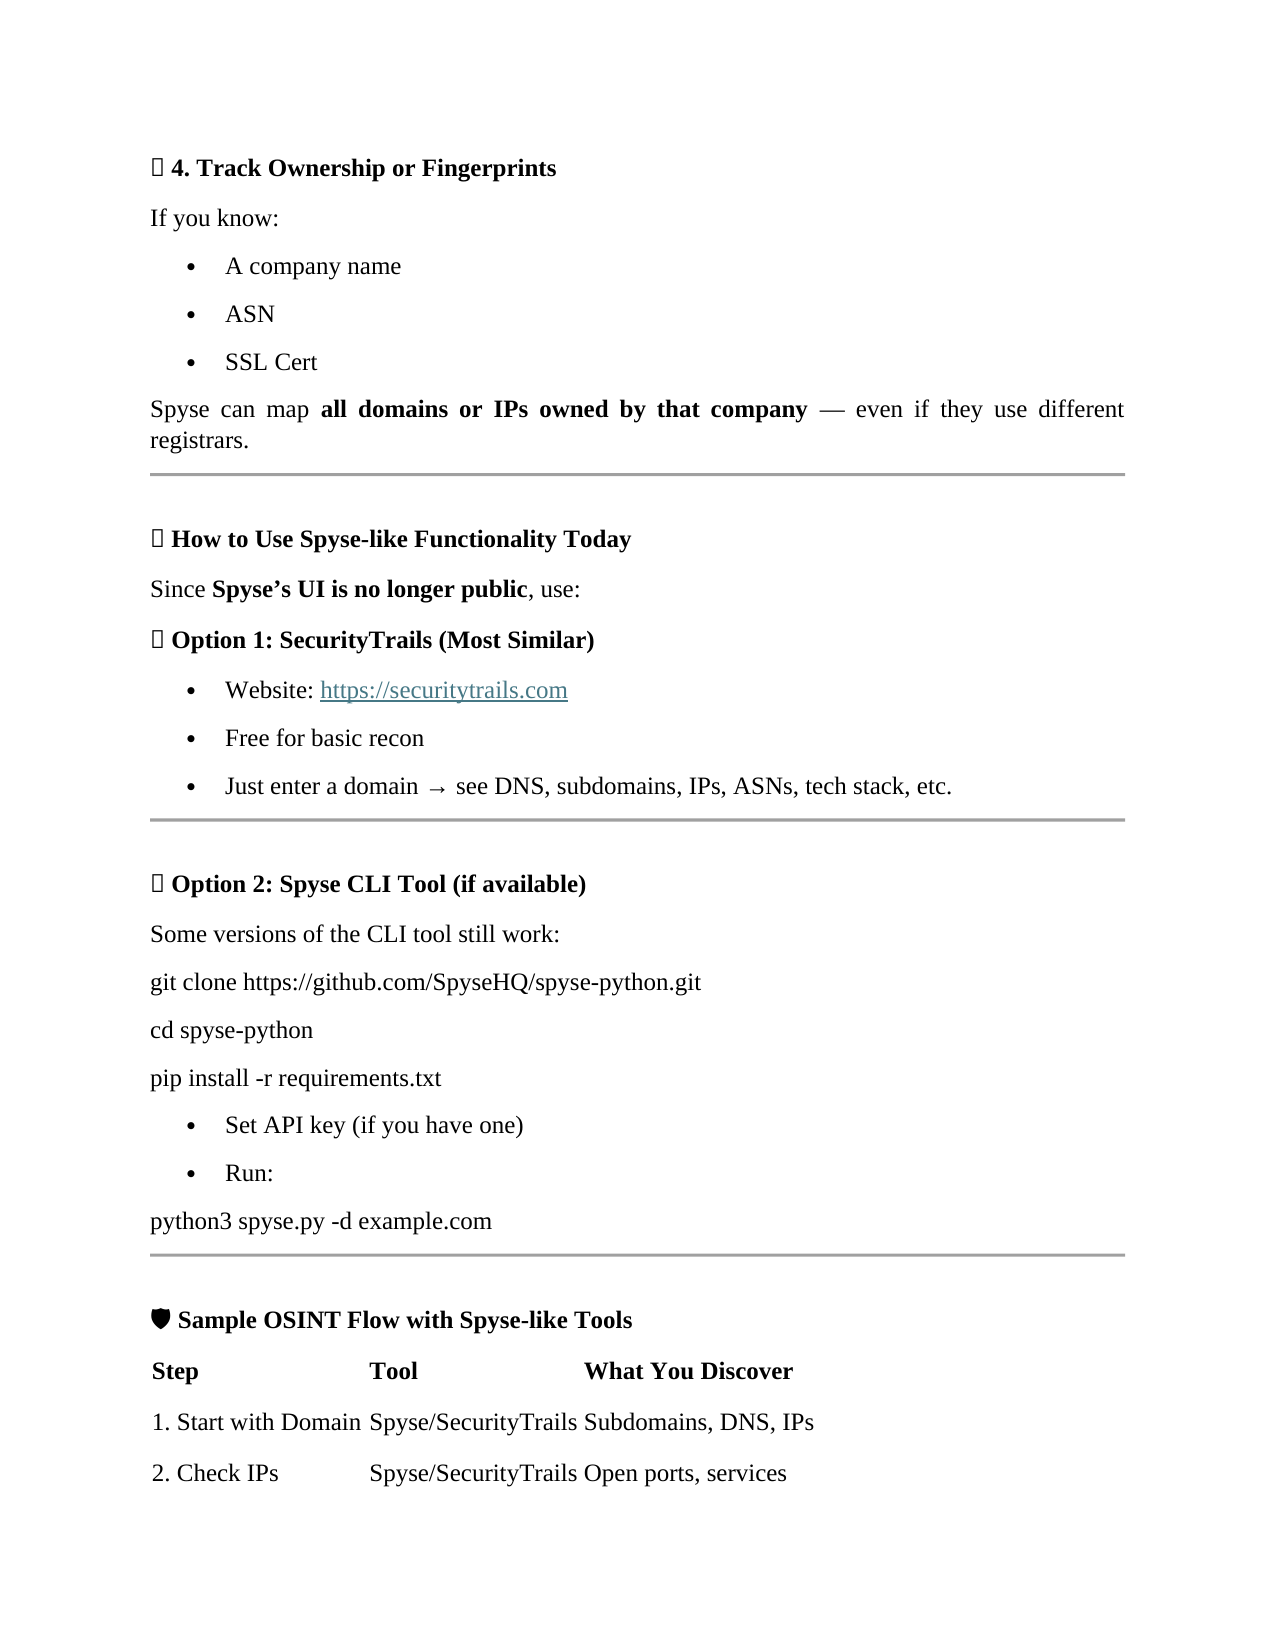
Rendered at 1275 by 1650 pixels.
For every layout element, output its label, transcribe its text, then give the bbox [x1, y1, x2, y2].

text 🛡️ Sample OSINT Flow with Spyse-like Tools [150, 1301, 1125, 1335]
list Just enter a domain → see DNS, subdomains, IPs, ASNs, tech stack, etc. [187, 771, 1125, 799]
table_cell 2. Check IPs [150, 1456, 368, 1488]
text 🔹 Option 2: Spyse CLI Tool (if available) [150, 866, 1125, 900]
text Spyse can map all domains or IPs owned by that company — even if they use different registrars. [150, 394, 1125, 454]
table_header Step [150, 1355, 368, 1406]
list Website: https://securitytrails.com [187, 675, 1125, 704]
text pip install -r requirements.txt [150, 1063, 1125, 1091]
table_cell Spyse/SecurityTrails [368, 1456, 582, 1488]
list Set API key (if you have one) [187, 1110, 1125, 1139]
text cd spyse-python [150, 1015, 1125, 1044]
table_header What You Discover [582, 1355, 914, 1406]
text Since Spyse’s UI is no longer public, use: [150, 574, 1125, 603]
text ✅ 4. Track Ownership or Fingerprints [150, 150, 1125, 184]
list Free for basic recon [187, 723, 1125, 752]
text If you know: [150, 203, 1125, 232]
table_cell Subdomains, DNS, IPs [582, 1406, 914, 1456]
text python3 spyse.py -d example.com [150, 1206, 1125, 1234]
list A company name [187, 251, 1125, 280]
table_header Tool [368, 1355, 582, 1406]
table_cell Open ports, services [582, 1456, 914, 1488]
text 🧰 How to Use Spyse-like Functionality Today [150, 521, 1125, 555]
table_cell 1. Start with Domain [150, 1406, 368, 1456]
text 🔹 Option 1: SecurityTrails (Most Similar) [150, 622, 1125, 656]
list ASN [187, 299, 1125, 328]
text git clone https://github.com/SpyseHQ/spyse-python.git [150, 967, 1125, 996]
list SSL Cert [187, 347, 1125, 375]
list Run: [187, 1158, 1125, 1187]
text Some versions of the CLI tool still work: [150, 919, 1125, 948]
table_cell Spyse/SecurityTrails [368, 1406, 582, 1456]
